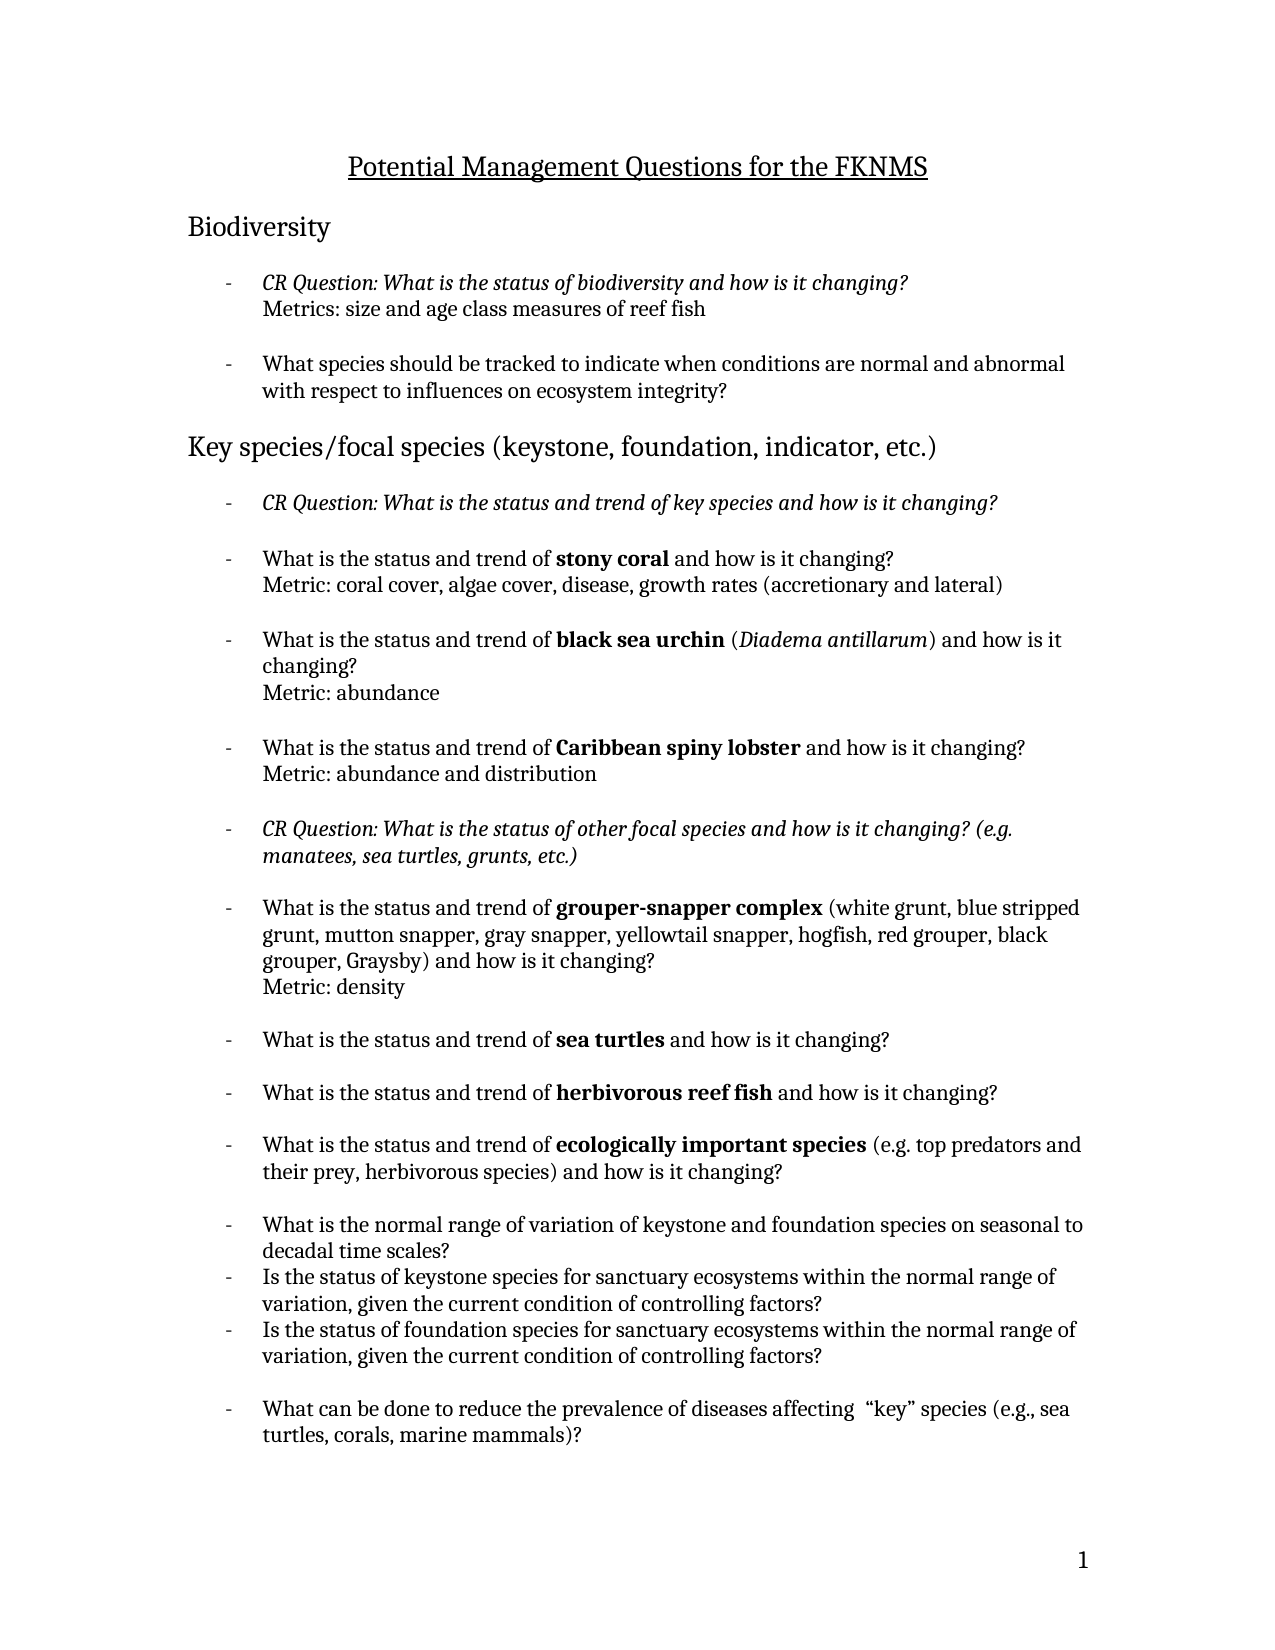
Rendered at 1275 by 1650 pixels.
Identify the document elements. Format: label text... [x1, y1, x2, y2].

list What is the normal range of variation of keystone and foundation species on seasonal to decadal time scales? [225, 1211, 1087, 1264]
list Metric: coral cover, algae cover, disease, growth rates (accretionary and lateral) [262, 572, 1087, 627]
list What is the status and trend of Caribbean spiny lobster and how is it changing? Metric: abundance and distribution [225, 734, 1087, 816]
list What is the status and trend of stony coral and how is it changing? [225, 545, 1087, 572]
list What is the status and trend of black sea urchin (Diadema antillarum) and how is it changing? [225, 627, 1087, 679]
text Biodiversity [187, 210, 1087, 243]
list Is the status of foundation species for sanctuary ecosystems within the normal range of variation, given the current condition of controlling factors? [225, 1317, 1087, 1369]
text Key species/focal species (keystone, foundation, indicator, etc.) [187, 430, 1087, 464]
list What is the status and trend of grouper-snapper complex (white grunt, blue stripped grunt, mutton snapper, gray snapper, yellowtail snapper, hogfish, red grouper, black grouper, Graysby) and how is it changing? Metric: density [225, 895, 1087, 1001]
list What is the status and trend of sea turtles and how is it changing? [225, 1027, 1087, 1053]
list Metrics: size and age class measures of reef fish [262, 296, 1087, 351]
list Metric: abundance [262, 679, 1087, 734]
list CR Question: What is the status of biodiversity and how is it changing? [225, 270, 1087, 296]
list What species should be tracked to indicate when conditions are normal and abnormal with respect to influences on ecosystem integrity? [225, 351, 1087, 404]
list CR Question: What is the status of other focal species and how is it changing? (e.g. manatees, sea turtles, grunts, etc.) [225, 816, 1087, 869]
list What is the status and trend of herbivorous reef fish and how is it changing? [225, 1079, 1087, 1106]
list What can be done to reduce the prevalence of diseases affecting “key” species (e.g., sea turtles, corals, marine mammals)? [225, 1396, 1087, 1448]
list Is the status of keystone species for sanctuary ecosystems within the normal range of variation, given the current condition of controlling factors? [225, 1264, 1087, 1317]
text Potential Management Questions for the FKNMS [187, 150, 1087, 183]
list CR Question: What is the status and trend of key species and how is it changing? [225, 490, 1087, 545]
list What is the status and trend of ecologically important species (e.g. top predators and their prey, herbivorous species) and how is it changing? [225, 1132, 1087, 1185]
